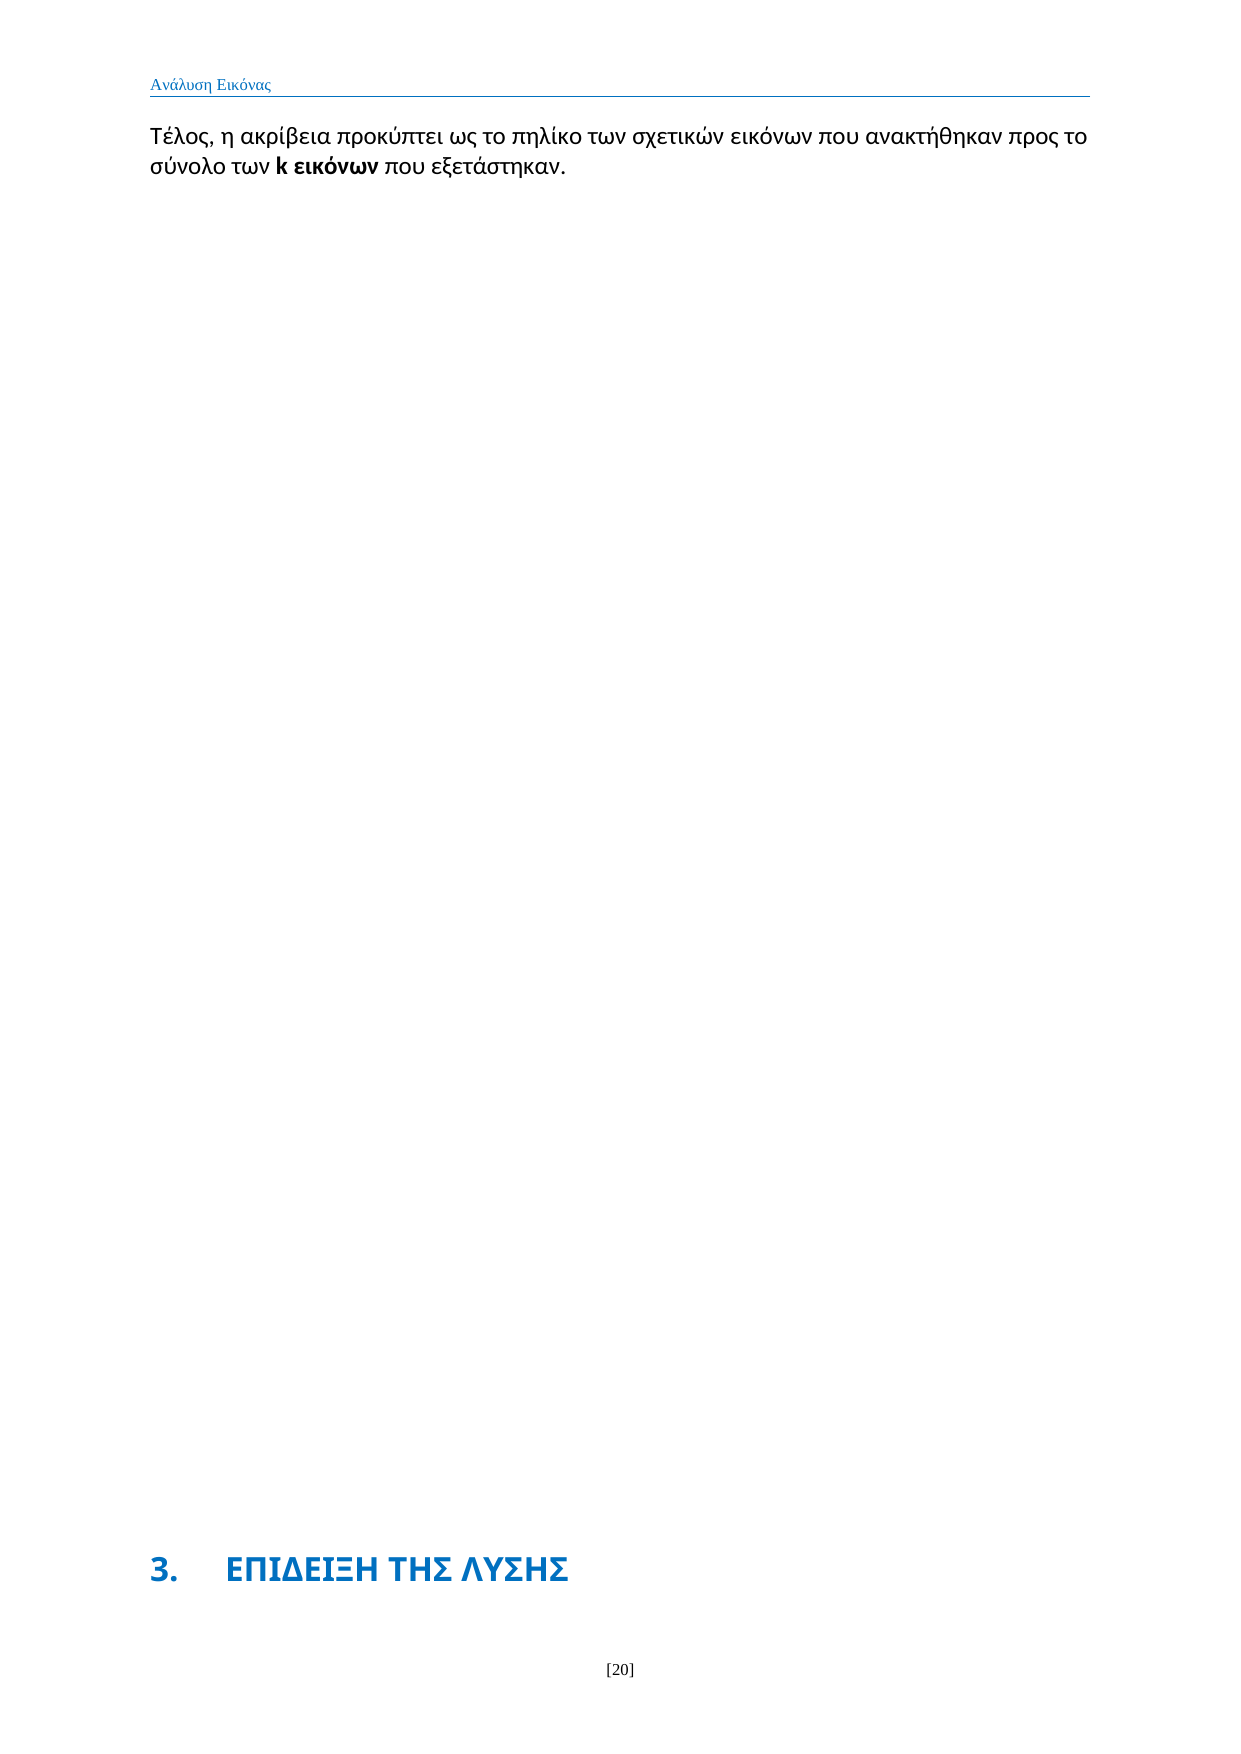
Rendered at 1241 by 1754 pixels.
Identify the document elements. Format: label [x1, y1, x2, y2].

text [150, 120, 1090, 242]
